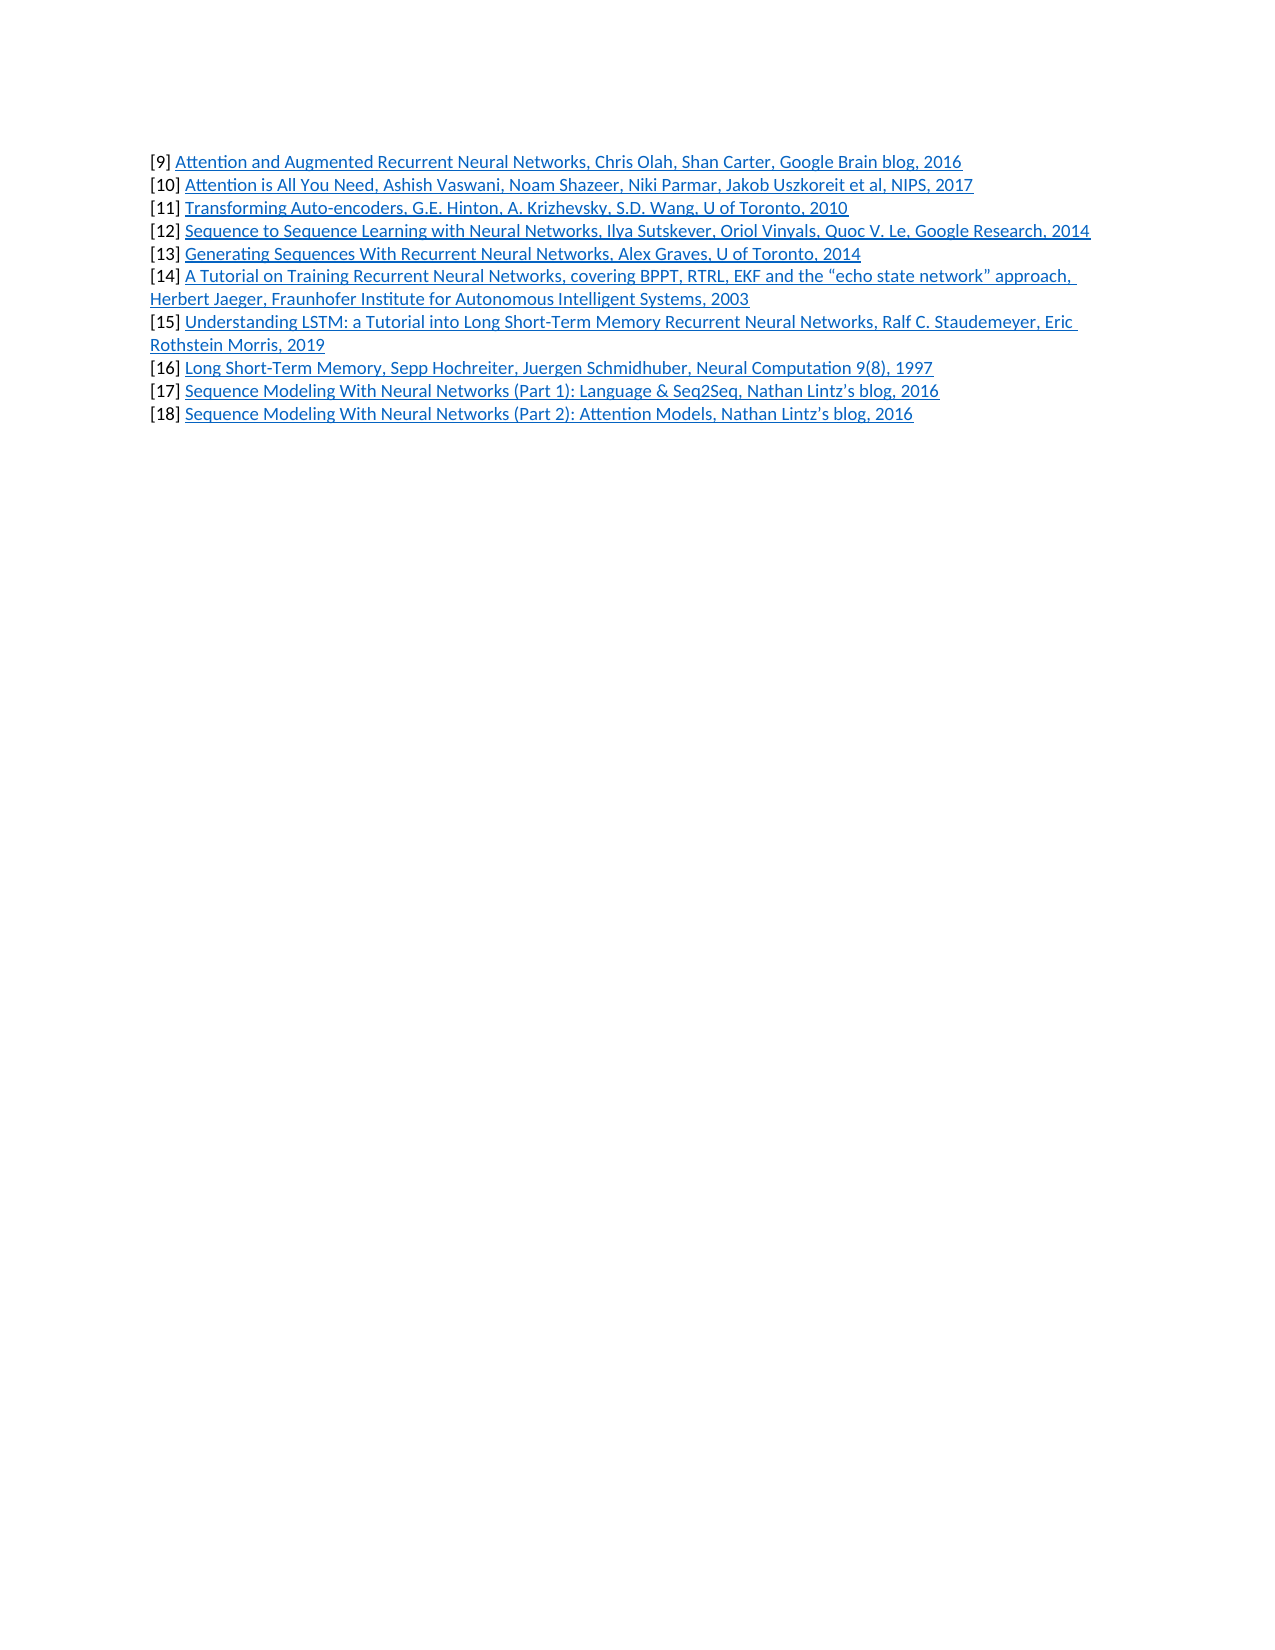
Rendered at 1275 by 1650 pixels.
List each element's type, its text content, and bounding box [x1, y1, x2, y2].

text [18] Sequence Modeling With Neural Networks (Part 2): Attention Models, Nathan Lintz’s blog, 2016 [150, 402, 1125, 425]
text [17] Sequence Modeling With Neural Networks (Part 1): Language & Seq2Seq, Nathan Lintz’s blog, 2016 [150, 379, 1125, 402]
text [14] A Tutorial on Training Recurrent Neural Networks, covering BPPT, RTRL, EKF and the “echo state network” approach, Herbert Jaeger, Fraunhofer Institute for Autonomous Intelligent Systems, 2003 [150, 264, 1125, 310]
text [12] Sequence to Sequence Learning with Neural Networks, Ilya Sutskever, Oriol Vinyals, Quoc V. Le, Google Research, 2014 [150, 219, 1125, 242]
text [13] Generating Sequences With Recurrent Neural Networks, Alex Graves, U of Toronto, 2014 [150, 242, 1125, 264]
text [10] Attention is All You Need, Ashish Vaswani, Noam Shazeer, Niki Parmar, Jakob Uszkoreit et al, NIPS, 2017 [150, 173, 1125, 196]
text [16] Long Short-Term Memory, Sepp Hochreiter, Juergen Schmidhuber, Neural Computation 9(8), 1997 [150, 356, 1125, 379]
text [15] Understanding LSTM: a Tutorial into Long Short-Term Memory Recurrent Neural Networks, Ralf C. Staudemeyer, Eric Rothstein Morris, 2019 [150, 310, 1125, 356]
text [11] Transforming Auto-encoders, G.E. Hinton, A. Krizhevsky, S.D. Wang, U of Toronto, 2010 [150, 196, 1125, 219]
text [9] Attention and Augmented Recurrent Neural Networks, Chris Olah, Shan Carter, Google Brain blog, 2016 [150, 150, 1125, 173]
